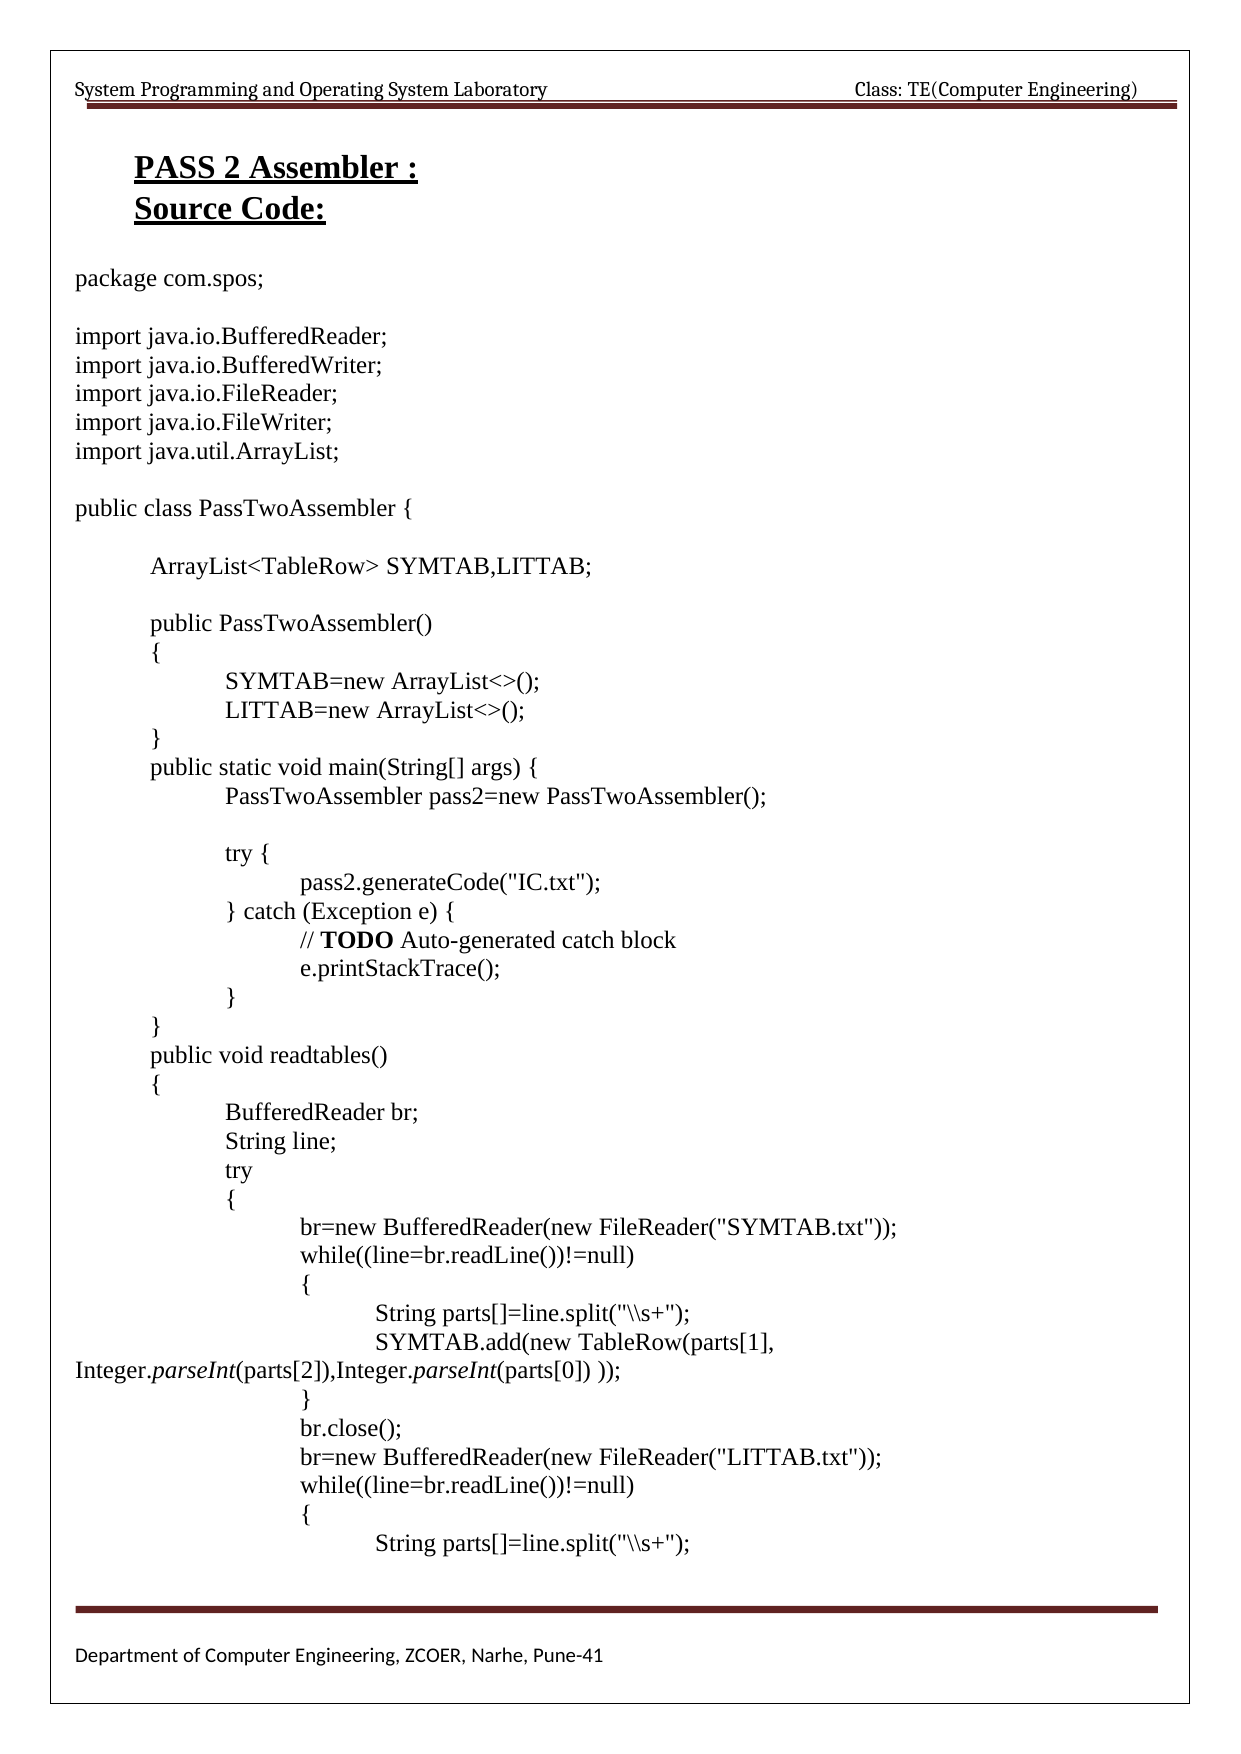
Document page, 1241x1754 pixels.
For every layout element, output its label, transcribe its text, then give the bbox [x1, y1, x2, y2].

text } catch (Exception e) { [225, 896, 1182, 925]
text br.close(); [300, 1413, 1182, 1442]
text pass2.generateCode("IC.txt"); [300, 867, 1182, 896]
text public static void main(String[] args) { [150, 752, 1182, 781]
text } [150, 1011, 1182, 1040]
subtitle PASS 2 Assembler : Source Code: [134, 147, 420, 227]
text } [150, 723, 1182, 752]
text BufferedReader br; String line; [225, 1097, 420, 1155]
text br=new BufferedReader(new FileReader("SYMTAB.txt")); while((line=br.readLine())!=null) [300, 1213, 899, 1269]
text } [300, 1384, 1182, 1413]
text Integer.parseInt(parts[2]),Integer.parseInt(parts[0]) )); [75, 1355, 1182, 1384]
text String parts[]=line.split("\\s+"); [375, 1528, 1182, 1557]
text // TODO Auto-generated catch block e.printStackTrace(); [300, 925, 678, 982]
text { [150, 637, 1182, 666]
text package com.spos; [75, 263, 1182, 292]
text PassTwoAssembler pass2=new PassTwoAssembler(); [225, 781, 1182, 810]
text { [225, 1184, 1182, 1212]
text SYMTAB=new ArrayList<>(); LITTAB=new ArrayList<>(); [225, 666, 542, 723]
text { [300, 1269, 1182, 1298]
text public PassTwoAssembler() [150, 608, 1182, 637]
text { [300, 1499, 1182, 1528]
text { [150, 1069, 1182, 1097]
text try [225, 1155, 1182, 1184]
text br=new BufferedReader(new FileReader("LITTAB.txt")); while((line=br.readLine())!=null) [300, 1442, 884, 1499]
text public void readtables() [150, 1040, 1182, 1069]
text try { [225, 838, 1182, 867]
text import java.io.BufferedReader; import java.io.BufferedWriter; import java.io.FileReader; import java.io.FileWriter; import java.util.ArrayList; [75, 321, 389, 465]
text } [225, 982, 1182, 1011]
text String parts[]=line.split("\\s+"); SYMTAB.add(new TableRow(parts[1], [375, 1298, 774, 1355]
text public class PassTwoAssembler { ArrayList<TableRow> SYMTAB,LITTAB; [75, 493, 592, 580]
